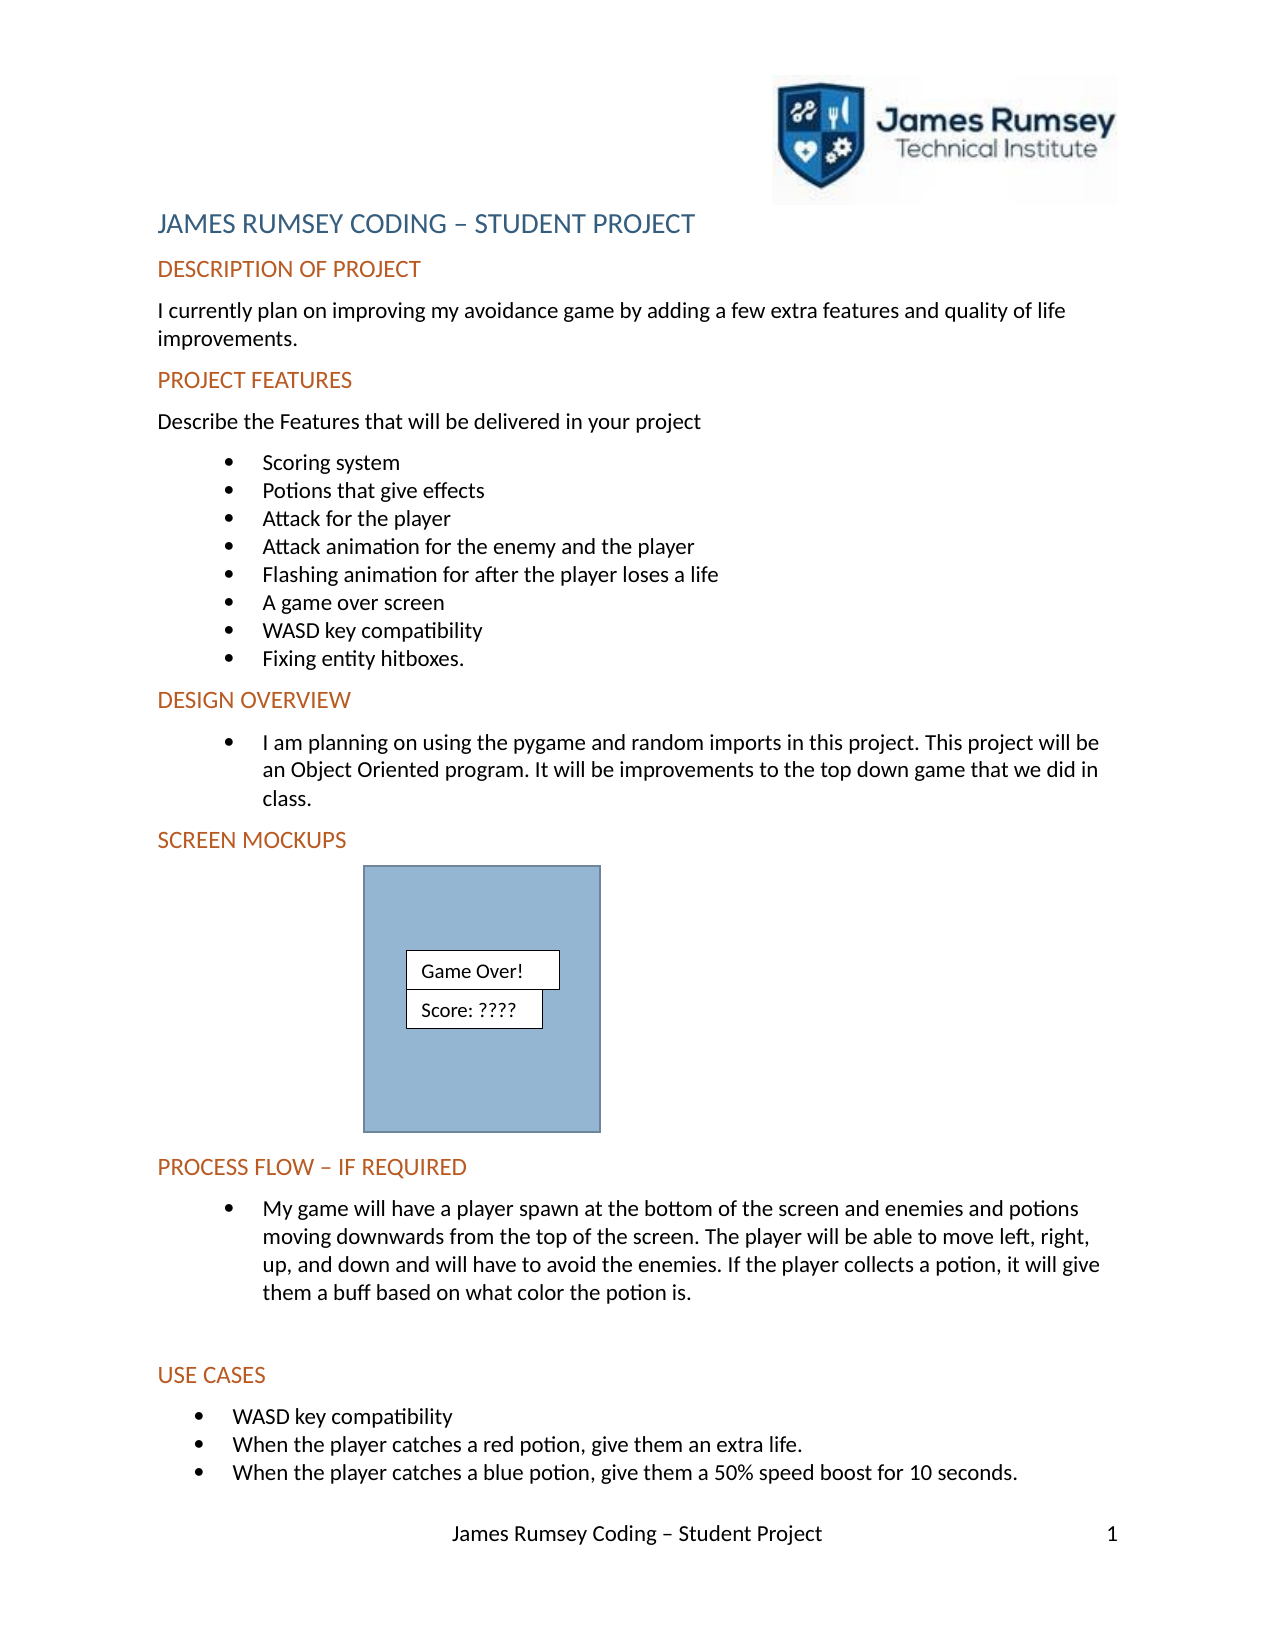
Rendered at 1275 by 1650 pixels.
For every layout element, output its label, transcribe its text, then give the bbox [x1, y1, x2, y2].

list Potions that give effects [225, 476, 1117, 504]
list My game will have a player spawn at the bottom of the screen and enemies and potions moving downwards from the top of the screen. The player will be able to move left, right, up, and down and will have to avoid the enemies. If the player collects a potion, it will give them a buff based on what color the potion is. [225, 1194, 1117, 1306]
list WASD key compatibility [195, 1402, 1117, 1430]
list Flashing animation for after the player loses a life [225, 560, 1117, 588]
list When the player catches a blue potion, give them a 50% speed boost for 10 seconds. [195, 1458, 1117, 1486]
list Fixing entity hitboxes. [225, 644, 1117, 672]
text I currently plan on improving my avoidance game by adding a few extra features and quality of life improvements. [157, 296, 1117, 352]
list Scoring system [225, 448, 1117, 476]
subtitle Description of Project [157, 253, 1117, 283]
subtitle Screen Mockups [157, 824, 1117, 855]
list I am planning on using the pygame and random imports in this project. This project will be an Object Oriented program. It will be improvements to the top down game that we did in class. [225, 728, 1117, 812]
list Attack animation for the enemy and the player [225, 532, 1117, 560]
text Describe the Features that will be delivered in your project [157, 407, 1117, 435]
list Attack for the player [225, 504, 1117, 532]
subtitle Process flow – if required [157, 1151, 1117, 1181]
list WASD key compatibility [225, 616, 1117, 644]
subtitle Use Cases [157, 1359, 1117, 1389]
list A game over screen [225, 588, 1117, 616]
picture [772, 75, 1118, 205]
list When the player catches a red potion, give them an extra life. [195, 1430, 1117, 1458]
subtitle Design overview [157, 684, 1117, 715]
subtitle Project features [157, 364, 1117, 395]
